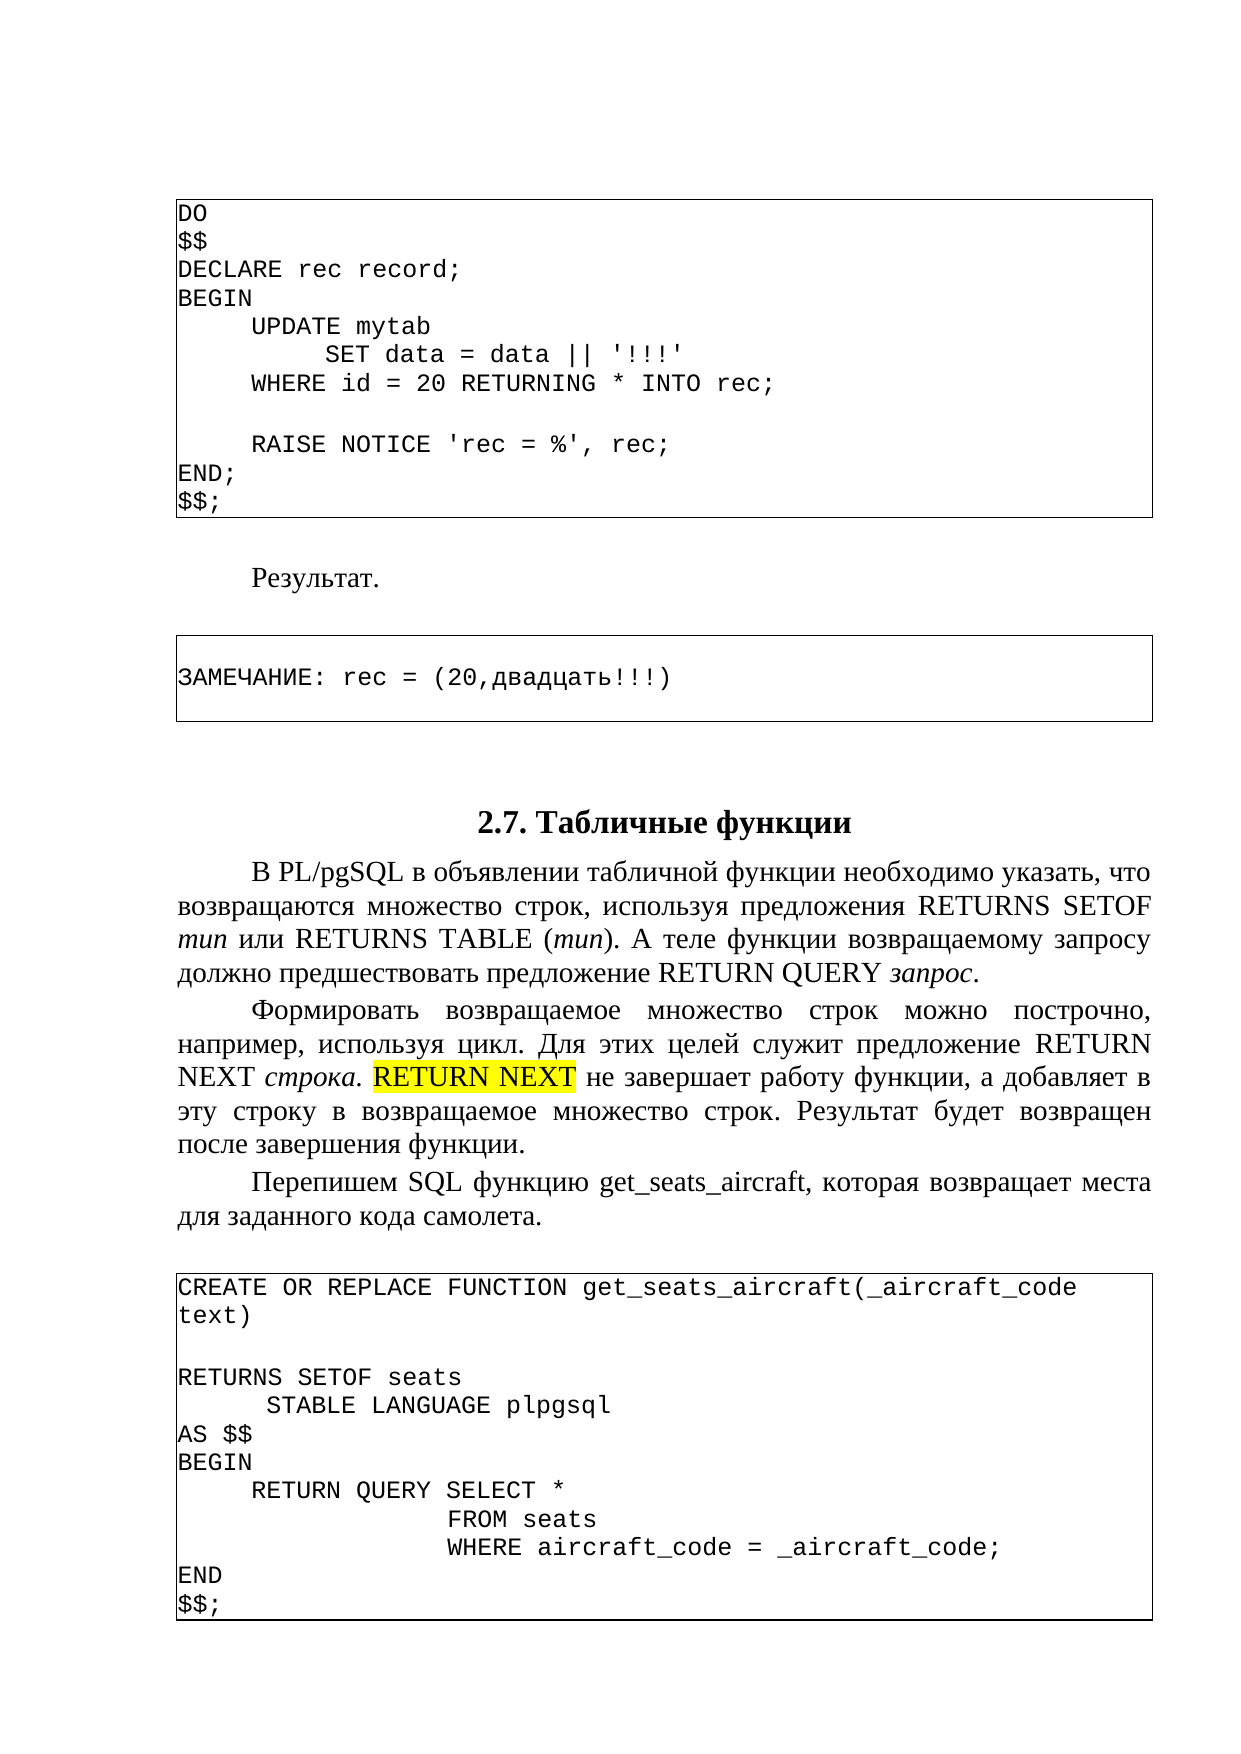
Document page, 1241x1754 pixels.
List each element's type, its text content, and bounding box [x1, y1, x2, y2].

text BEGIN [177, 1449, 1152, 1478]
text $$; [177, 488, 1152, 517]
text AS $$ [177, 1421, 1152, 1449]
text Перепишем SQL функцию get_seats_aircraft, которая возвращает места для заданного кода самолета. [177, 1164, 1152, 1231]
text RETURN QUERY SELECT * [177, 1478, 1152, 1506]
text Формировать возвращаемое множество строк можно построчно, например, используя цикл. Для этих целей служит предложение RETURN NEXT строка. RETURN NEXT не завершает работу функции, а добавляет в эту строку в возвращаемое множество строк. Результат будет возвращен после завершения функции. [177, 992, 1152, 1160]
text END; [177, 460, 1152, 488]
text END [177, 1563, 1152, 1590]
text $$; [177, 1590, 1152, 1619]
text SET data = data || '!!!' [177, 342, 1152, 370]
subtitle 2.7. Табличные функции [177, 802, 1152, 840]
text BEGIN [177, 285, 1152, 313]
text DO [177, 200, 1152, 228]
text WHERE aircraft_code = _aircraft_code; [177, 1534, 1152, 1563]
text STABLE LANGUAGE plpgsql [177, 1393, 1152, 1421]
text UPDATE mytab [177, 313, 1152, 342]
text RETURNS SETOF seats [177, 1331, 1152, 1393]
text $$ [177, 228, 1152, 257]
text ЗАМЕЧАНИЕ: rec = (20,двадцать!!!) [177, 665, 1152, 693]
text WHERE id = 20 RETURNING * INTO rec; [177, 370, 1152, 398]
text DECLARE rec record; [177, 257, 1152, 285]
text FROM seats [177, 1506, 1152, 1534]
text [177, 1274, 1152, 1331]
text В PL/pgSQL в объявлении табличной функции необходимо указать, что возвращаются множество строк, используя предложения RETURNS SETOF тип или RETURNS TABLE (тип). А теле функции возвращаемому запросу должно предшествовать предложение RETURN QUERY запрос. [177, 854, 1152, 988]
text RAISE NOTICE 'rec = %', rec; [177, 432, 1152, 460]
text Результат. [177, 560, 1152, 593]
